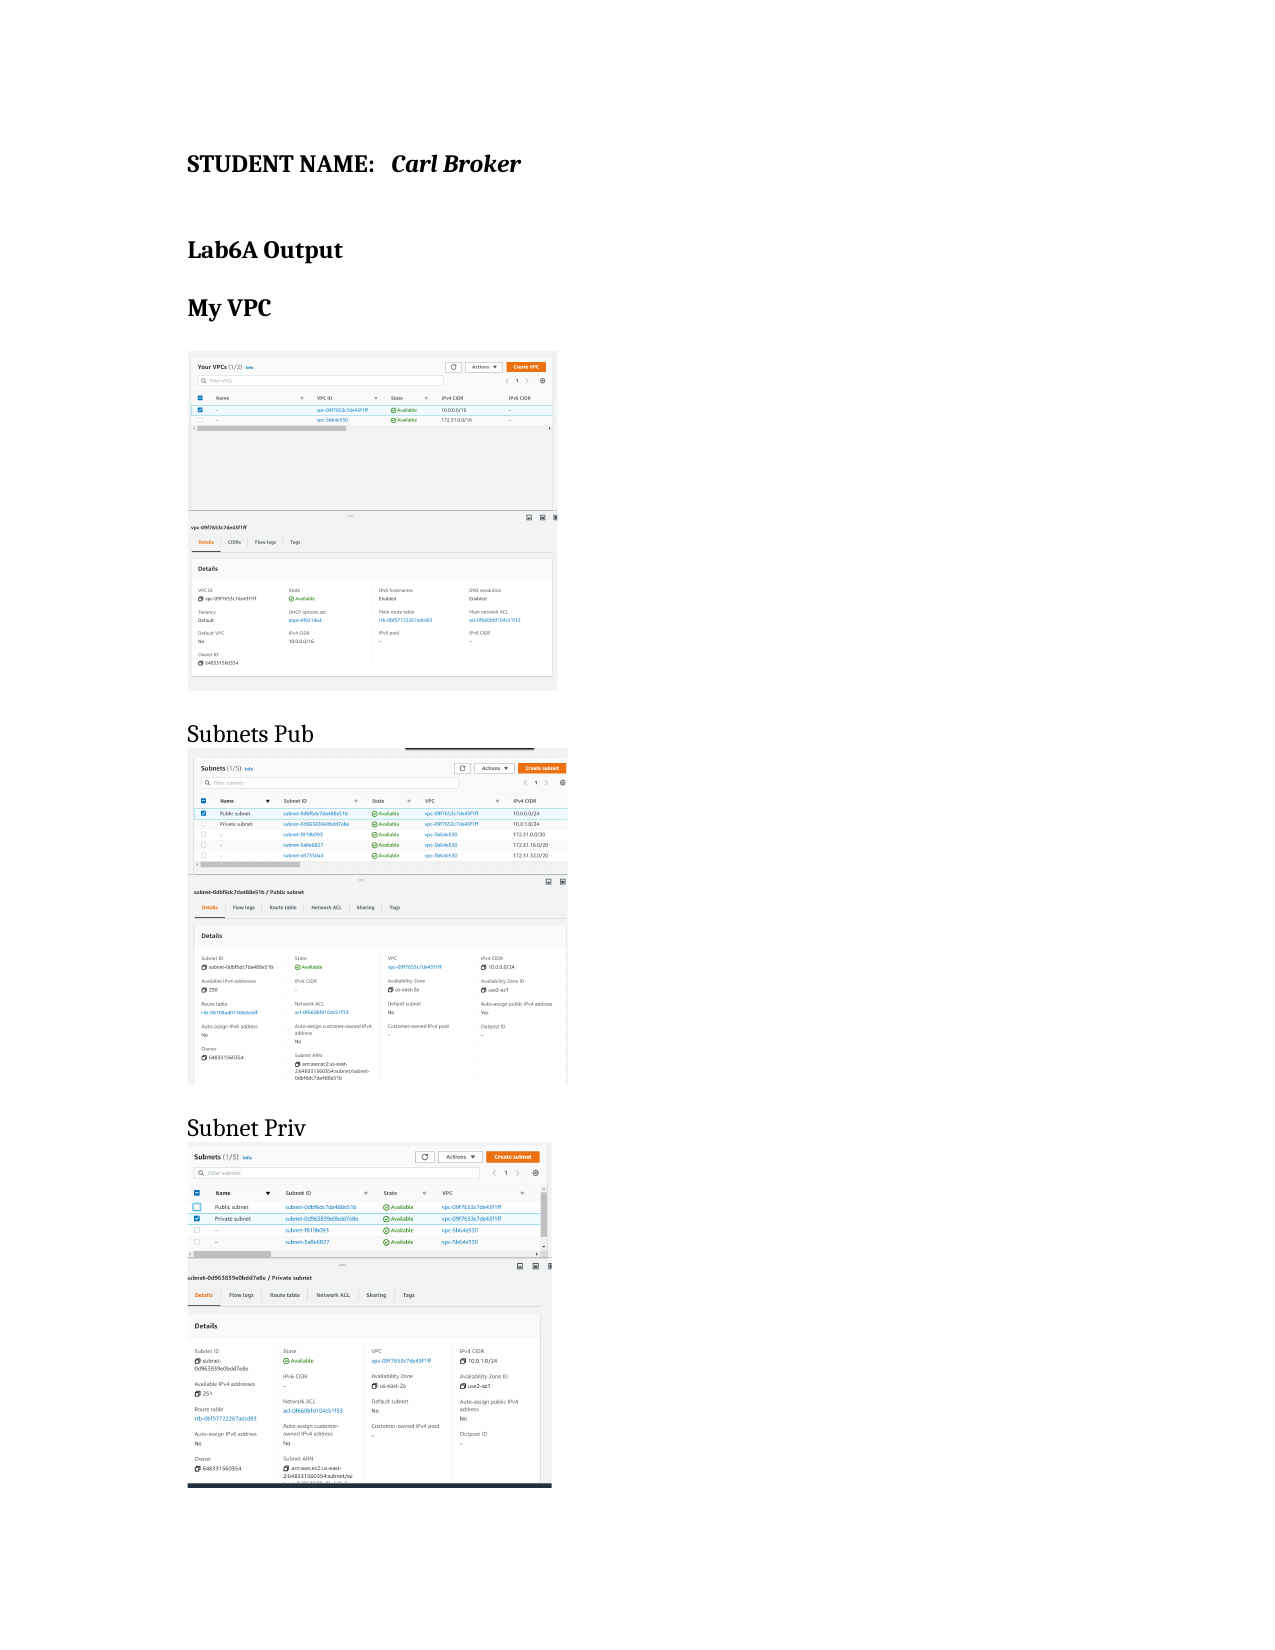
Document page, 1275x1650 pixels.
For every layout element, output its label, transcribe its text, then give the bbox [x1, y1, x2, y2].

picture [187, 748, 568, 1085]
picture [187, 1142, 552, 1488]
text Subnet Priv [187, 1113, 1087, 1142]
text Lab6A Output [187, 236, 1087, 265]
text STUDENT NAME: Carl Broker [187, 150, 1087, 179]
picture [187, 351, 558, 691]
text Subnets Pub [187, 720, 1087, 748]
text My VPC [187, 294, 1087, 322]
